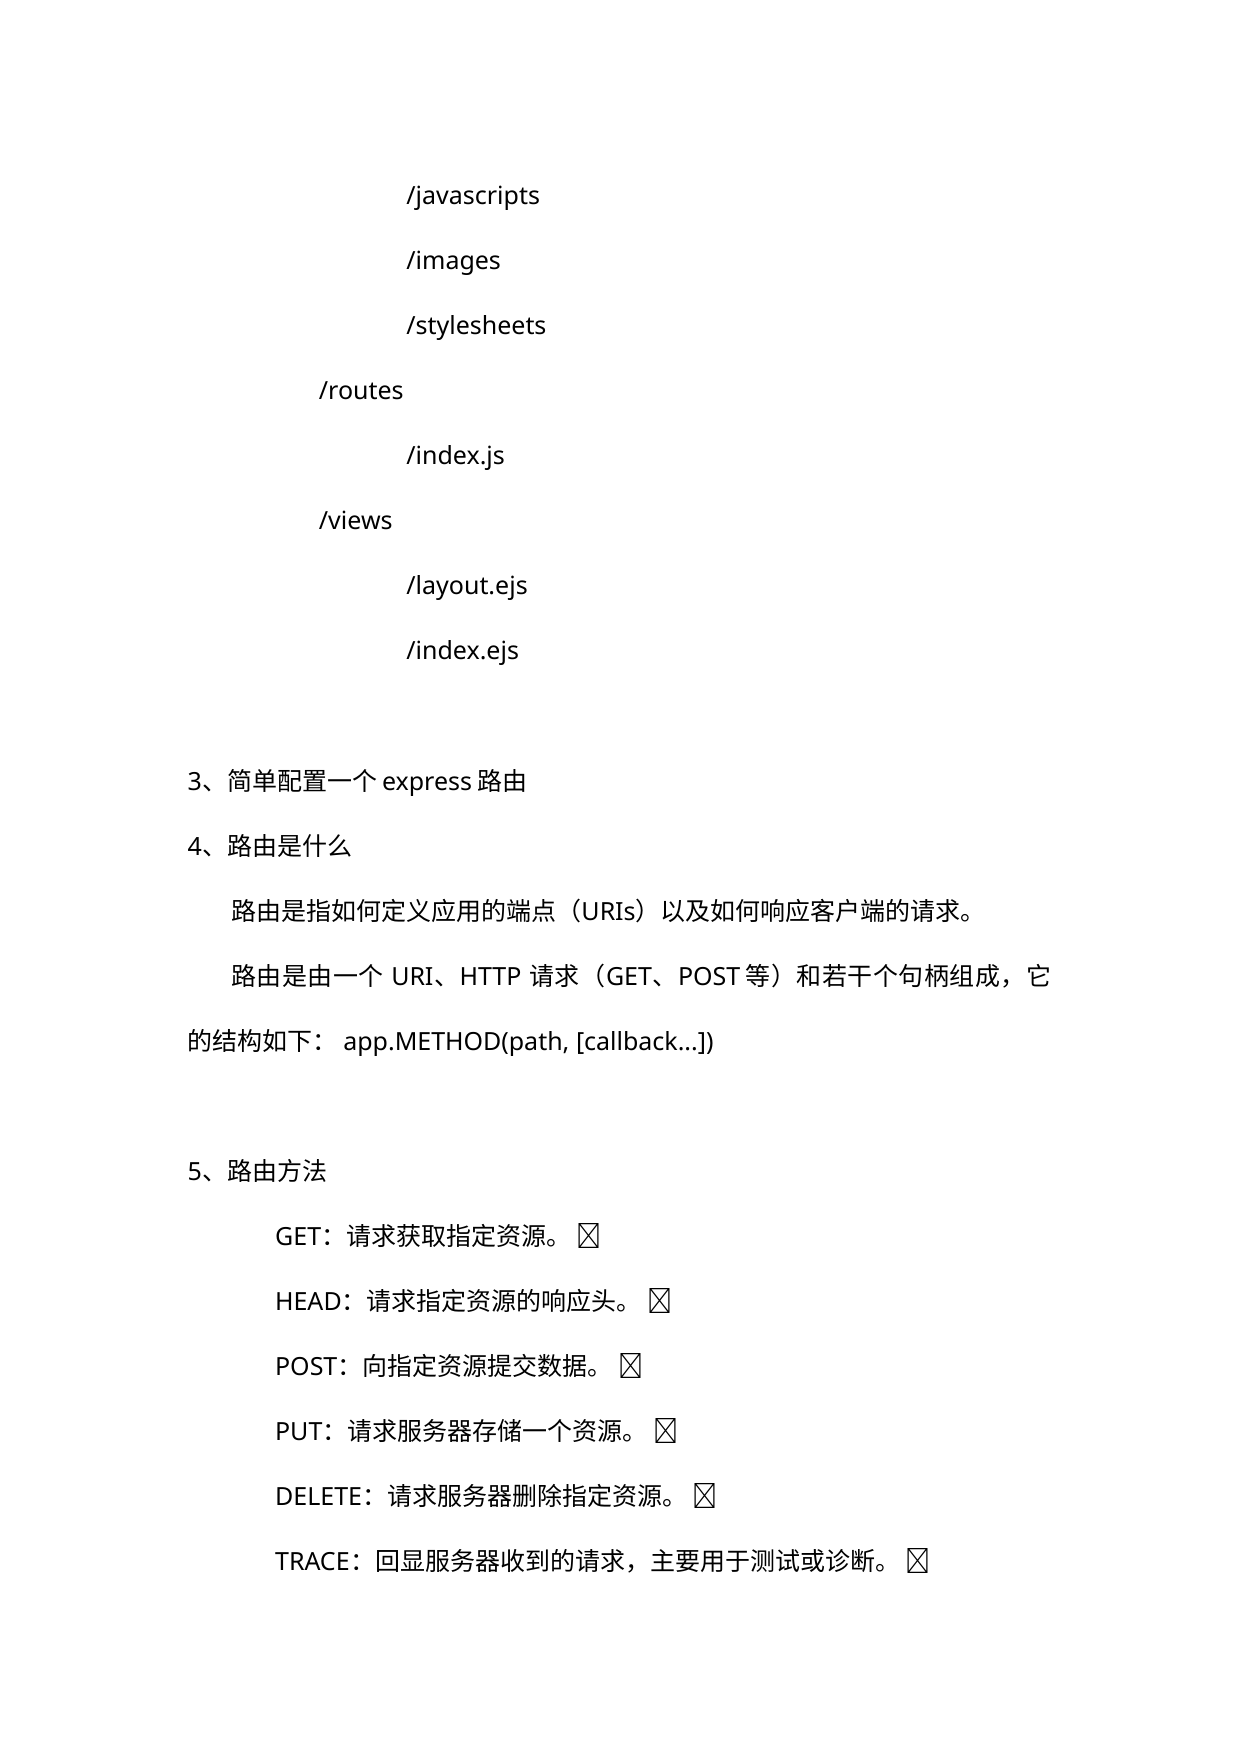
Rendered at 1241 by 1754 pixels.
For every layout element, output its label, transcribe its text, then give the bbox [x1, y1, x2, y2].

list 简单配置一个express路由 [187, 747, 1053, 812]
text GET：请求获取指定资源。  [231, 1202, 1053, 1267]
text TRACE：回显服务器收到的请求，主要用于测试或诊断。  [231, 1527, 1053, 1592]
text POST：向指定资源提交数据。  [231, 1332, 1053, 1397]
text /images [362, 227, 1053, 292]
text /views [187, 487, 1053, 552]
text /routes [275, 357, 1053, 422]
text /index.js [187, 422, 1053, 487]
text DELETE：请求服务器删除指定资源。  [231, 1462, 1053, 1527]
text HEAD：请求指定资源的响应头。  [231, 1267, 1053, 1332]
text 路由是由一个 URI、HTTP 请求（GET、POST等）和若干个句柄组成，它的结构如下： app.METHOD(path, [callback...]) [187, 942, 1053, 1072]
text PUT：请求服务器存储一个资源。  [231, 1397, 1053, 1462]
text /index.ejs [362, 617, 1053, 682]
text /stylesheets [362, 292, 1053, 357]
text 路由是指如何定义应用的端点（URIs）以及如何响应客户端的请求。 [187, 877, 1053, 942]
list 路由是什么 [187, 812, 1053, 877]
list 路由方法 [187, 1137, 1053, 1202]
text /layout.ejs [362, 552, 1053, 617]
text /javascripts [362, 162, 1053, 227]
